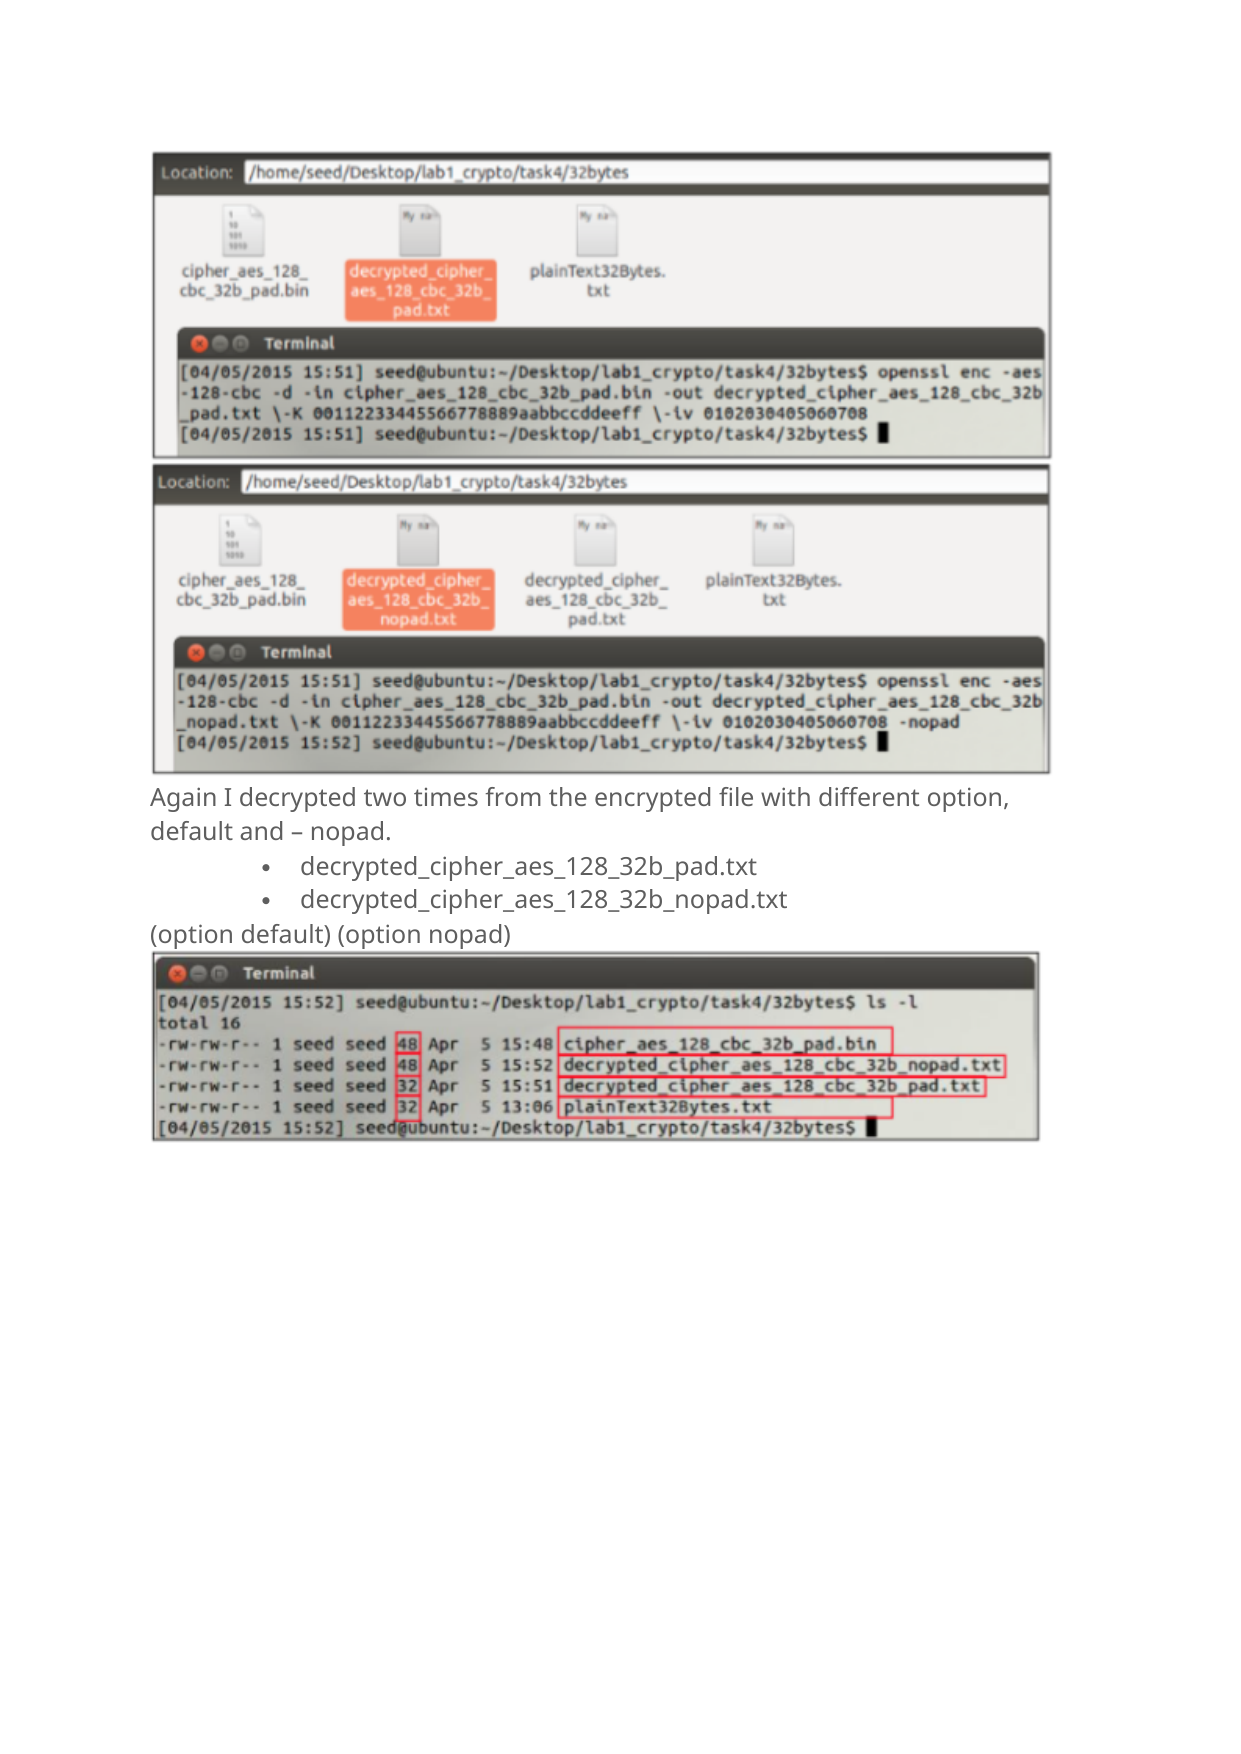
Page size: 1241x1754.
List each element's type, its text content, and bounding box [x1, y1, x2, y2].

list decrypted_cipher_aes_128_32b_pad.txt [262, 848, 1090, 882]
picture [150, 950, 1044, 1146]
picture [150, 150, 1055, 780]
list decrypted_cipher_aes_128_32b_nopad.txt [262, 882, 1090, 916]
text (option default) (option nopad) [150, 916, 1090, 950]
text Again I decrypted two times from the encrypted file with different option, default and – nopad. [150, 780, 1090, 848]
